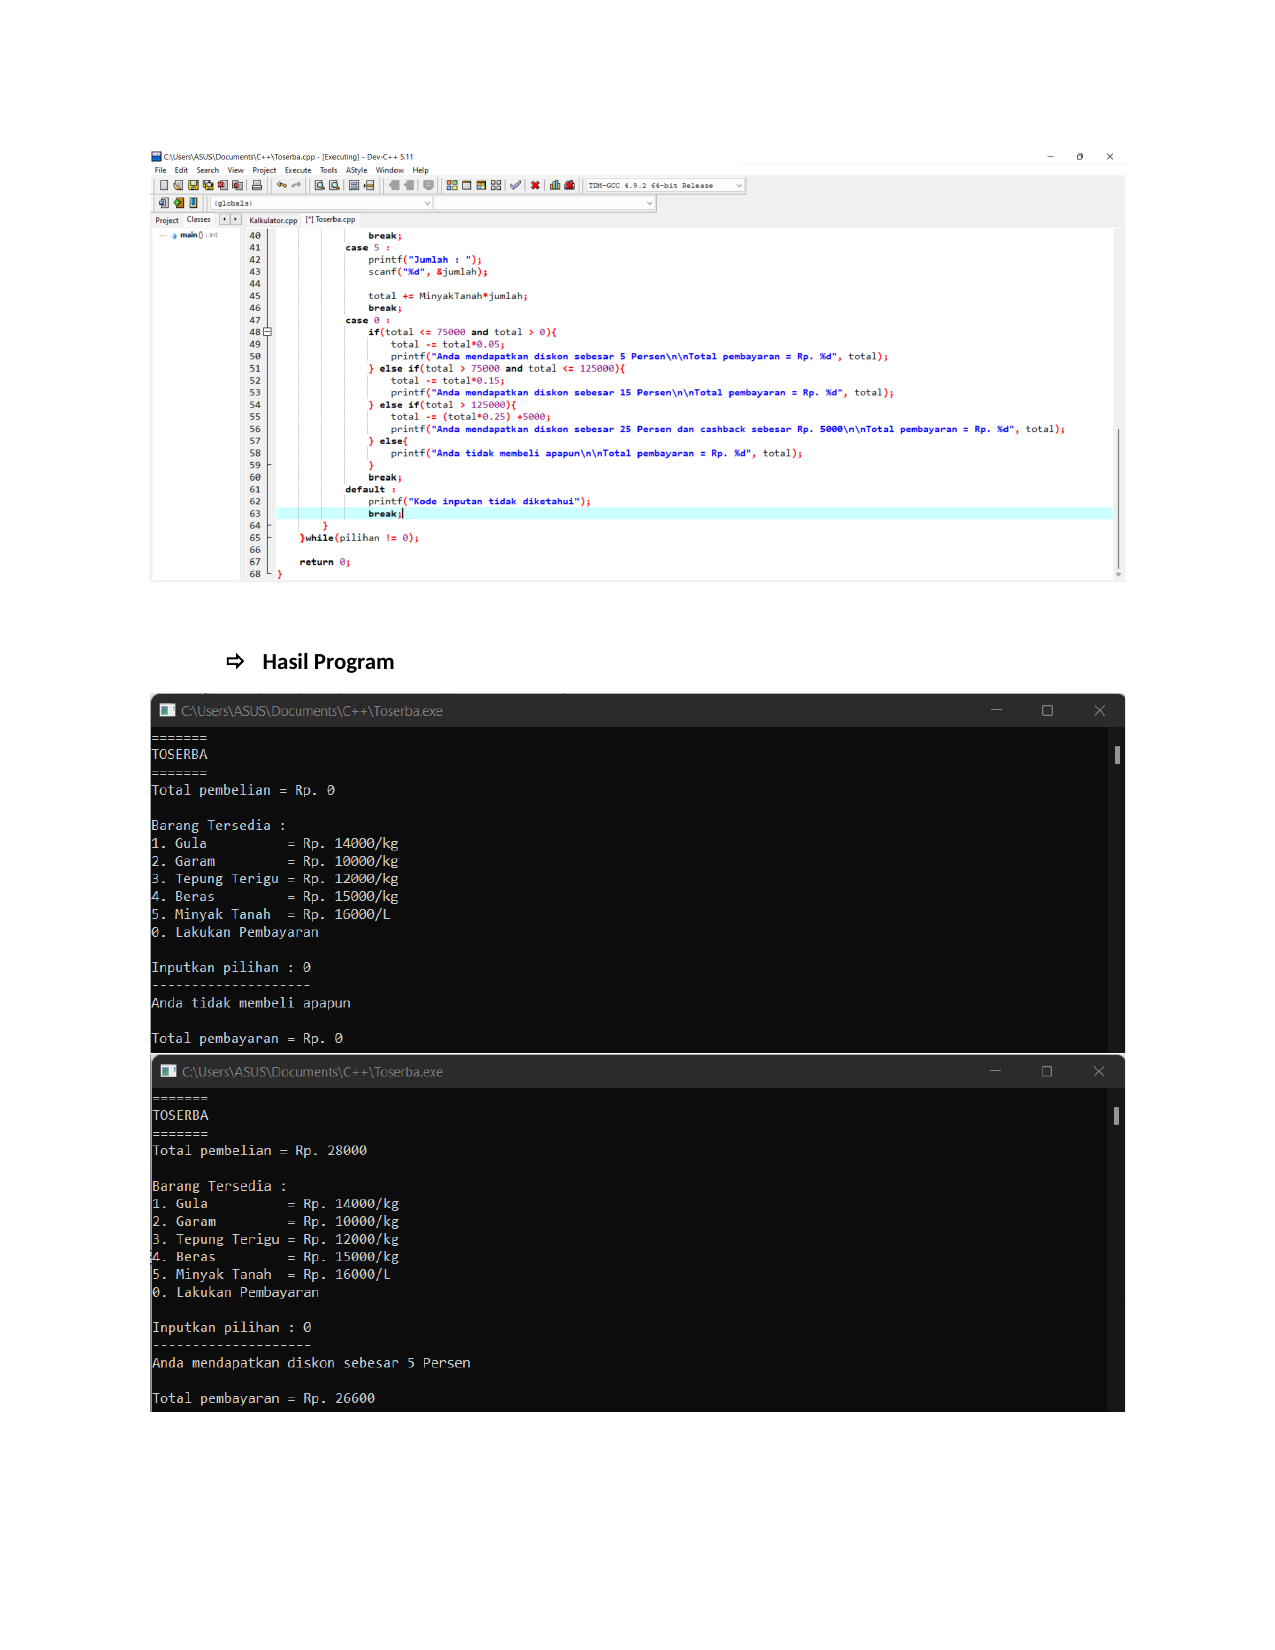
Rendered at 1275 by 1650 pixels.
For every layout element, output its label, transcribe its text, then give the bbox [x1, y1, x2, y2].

picture [150, 150, 1125, 582]
list Hasil Program [225, 647, 1125, 675]
picture [150, 1054, 1125, 1412]
picture [150, 693, 1125, 1053]
